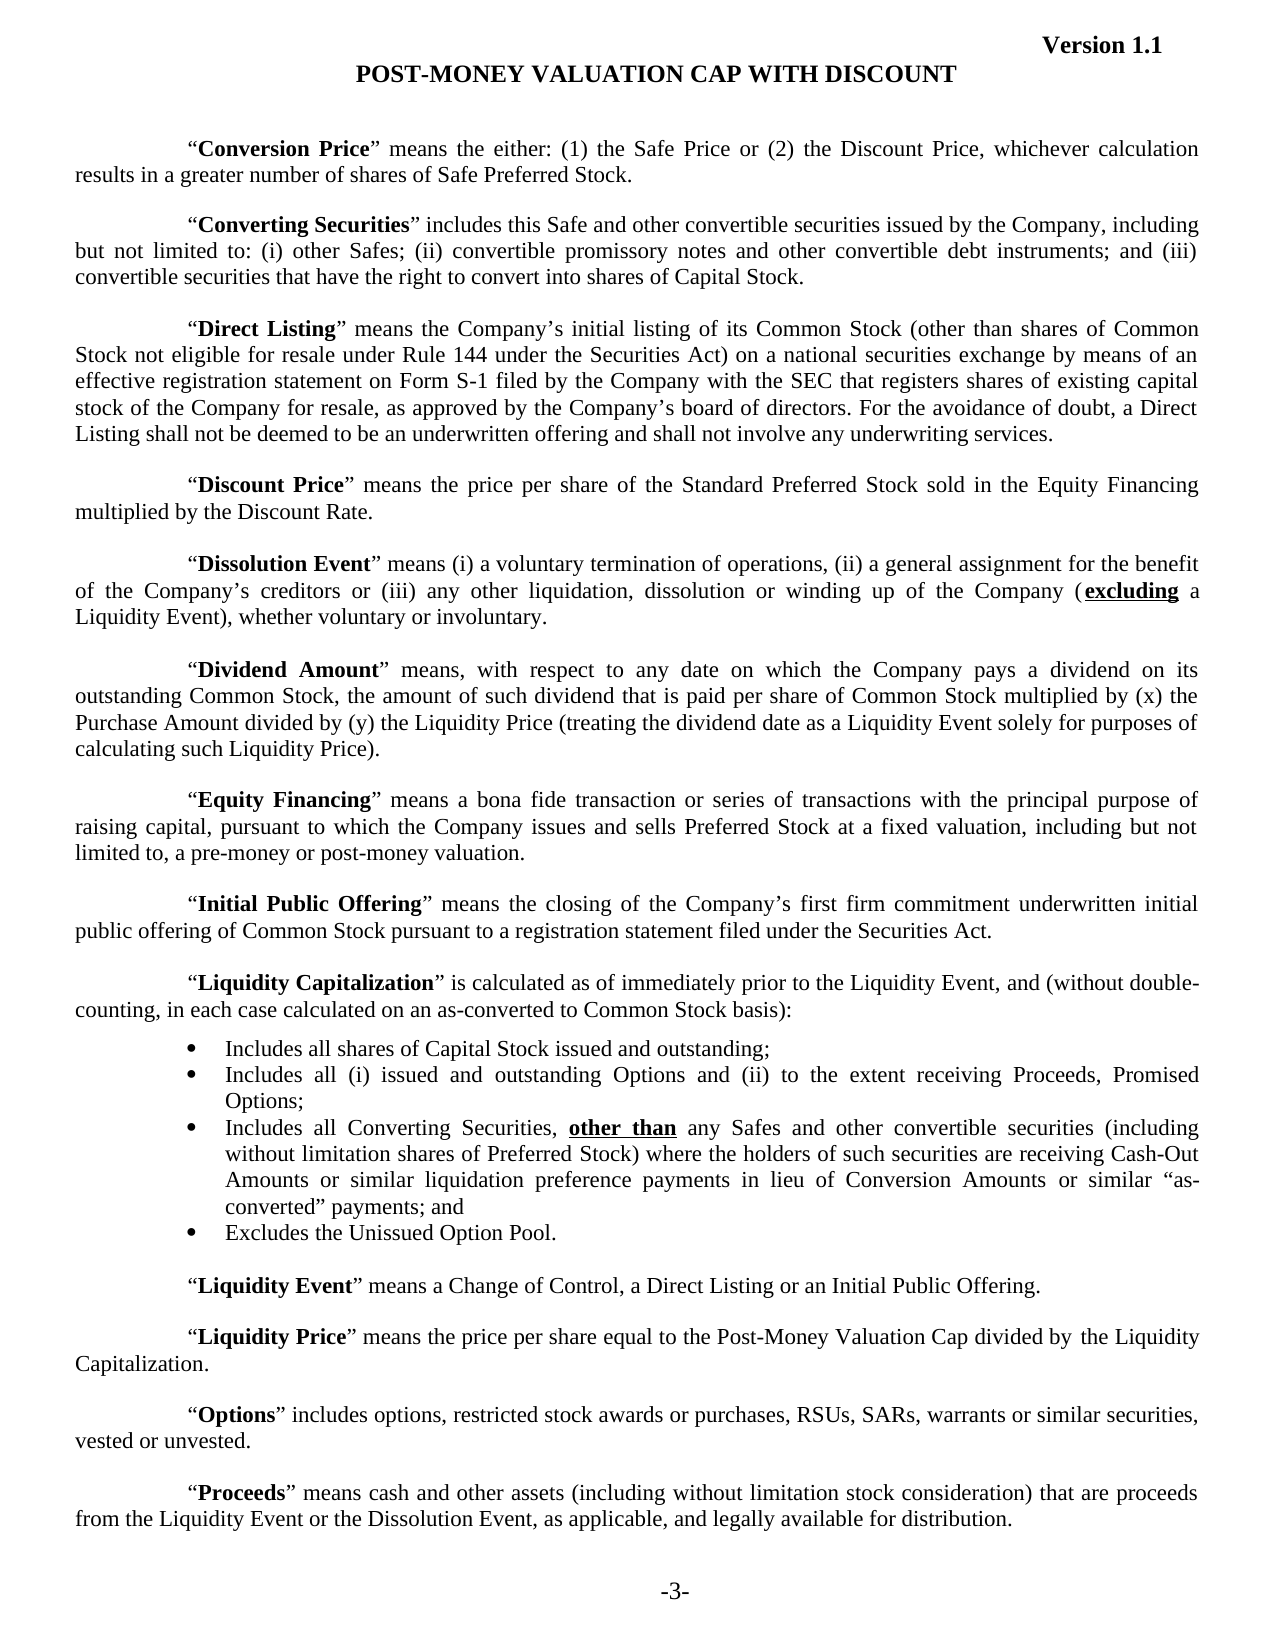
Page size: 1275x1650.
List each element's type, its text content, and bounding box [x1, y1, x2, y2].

list Includes all Converting Securities, other than any Safes and other convertible securities (including without limitation shares of Preferred Stock) where the holders of such securities are receiving Cash-Out Amounts or similar liquidation preference payments in lieu of Conversion Amounts or similar “as-converted” payments; and [150, 1114, 1162, 1219]
text “Liquidity Event” means a Change of Control, a Direct Listing or an Initial Public Offering. [75, 1272, 1200, 1298]
text “Conversion Price” means the either: (1) the Safe Price or (2) the Discount Price, whichever calculation results in a greater number of shares of Safe Preferred Stock. [75, 135, 1200, 188]
list Includes all shares of Capital Stock issued and outstanding; [187, 1035, 1200, 1061]
text “Proceeds” means cash and other assets (including without limitation stock consideration) that are proceeds from the Liquidity Event or the Dissolution Event, as applicable, and legally available for distribution. [75, 1479, 1200, 1531]
text “Converting Securities” includes this Safe and other convertible securities issued by the Company, including but not limited to: (i) other Safes; (ii) convertible promissory notes and other convertible debt instruments; and (iii) convertible securities that have the right to convert into shares of Capital Stock. [75, 211, 1200, 290]
text “Options” includes options, restricted stock awards or purchases, RSUs, SARs, warrants or similar securities, vested or unvested. [75, 1401, 1200, 1454]
text “Initial Public Offering” means the closing of the Company’s first firm commitment underwritten initial public offering of Common Stock pursuant to a registration statement filed under the Securities Act. [75, 890, 1200, 943]
list Includes all (i) issued and outstanding Options and (ii) to the extent receiving Proceeds, Promised Options; [150, 1061, 1162, 1114]
text “Dividend Amount” means, with respect to any date on which the Company pays a dividend on its outstanding Common Stock, the amount of such dividend that is paid per share of Common Stock multiplied by (x) the Purchase Amount divided by (y) the Liquidity Price (treating the dividend date as a Liquidity Event solely for purposes of calculating such Liquidity Price). [75, 656, 1200, 761]
text “Discount Price” means the price per share of the Standard Preferred Stock sold in the Equity Financing multiplied by the Discount Rate. [75, 471, 1200, 524]
list Excludes the Unissued Option Pool. [150, 1219, 1162, 1246]
text “Dissolution Event” means (i) a voluntary termination of operations, (ii) a general assignment for the benefit of the Company’s creditors or (iii) any other liquidation, dissolution or winding up of the Company (excluding a Liquidity Event), whether voluntary or involuntary. [75, 551, 1200, 629]
text “Liquidity Capitalization” is calculated as of immediately prior to the Liquidity Event, and (without double- counting, in each case calculated on an as-converted to Common Stock basis): [75, 969, 1200, 1022]
text “Liquidity Price” means the price per share equal to the Post-Money Valuation Cap divided by the Liquidity Capitalization. [75, 1323, 1200, 1376]
text “Direct Listing” means the Company’s initial listing of its Common Stock (other than shares of Common Stock not eligible for resale under Rule 144 under the Securities Act) on a national securities exchange by means of an effective registration statement on Form S-1 filed by the Company with the SEC that registers shares of existing capital stock of the Company for resale, as approved by the Company’s board of directors. For the avoidance of doubt, a Direct Listing shall not be deemed to be an underwritten offering and shall not involve any underwriting services. [75, 315, 1200, 446]
text “Equity Financing” means a bona fide transaction or series of transactions with the principal purpose of raising capital, pursuant to which the Company issues and sells Preferred Stock at a fixed valuation, including but not limited to, a pre-money or post-money valuation. [75, 786, 1200, 865]
